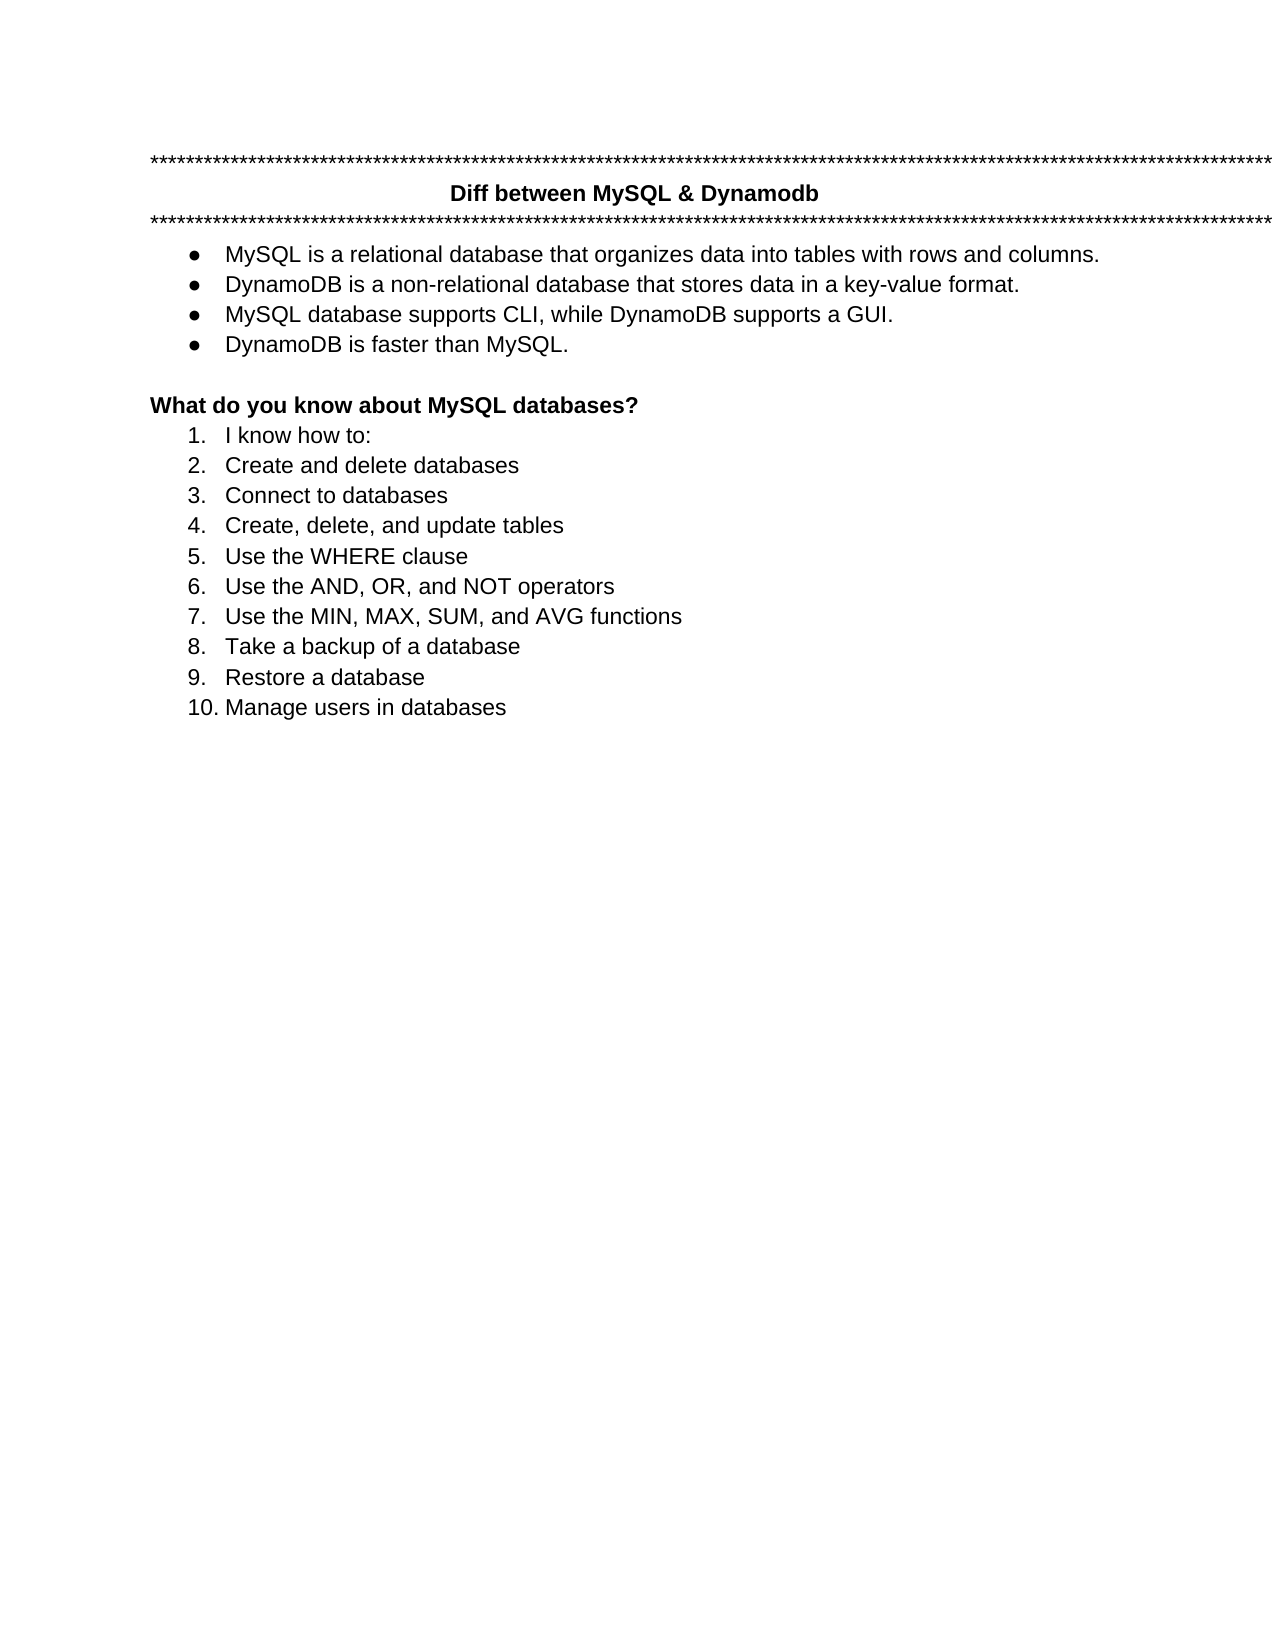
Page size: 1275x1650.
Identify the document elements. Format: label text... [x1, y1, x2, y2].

list Use the AND, OR, and NOT operators [187, 573, 1275, 599]
list I know how to: [187, 422, 1275, 448]
list Connect to databases [187, 482, 1275, 509]
text What do you know about MySQL databases? [150, 392, 1275, 418]
list Use the MIN, MAX, SUM, and AVG functions [187, 603, 1275, 629]
list MySQL is a relational database that organizes data into tables with rows and columns. [187, 241, 1275, 267]
list DynamoDB is faster than MySQL. [187, 331, 1275, 358]
text ****************************************************************************************************************************** [150, 210, 1275, 237]
list MySQL database supports CLI, while DynamoDB supports a GUI. [187, 301, 1275, 327]
list Create, delete, and update tables [187, 512, 1275, 539]
list DynamoDB is a non-relational database that stores data in a key-value format. [187, 271, 1275, 297]
text Diff between MySQL & Dynamodb [375, 180, 1275, 207]
list Create and delete databases [187, 452, 1275, 478]
list Use the WHERE clause [187, 543, 1275, 569]
text ****************************************************************************************************************************** [150, 150, 1275, 176]
list Restore a database [187, 663, 1275, 690]
list Take a backup of a database [187, 633, 1275, 660]
list Manage users in databases [187, 694, 1275, 720]
